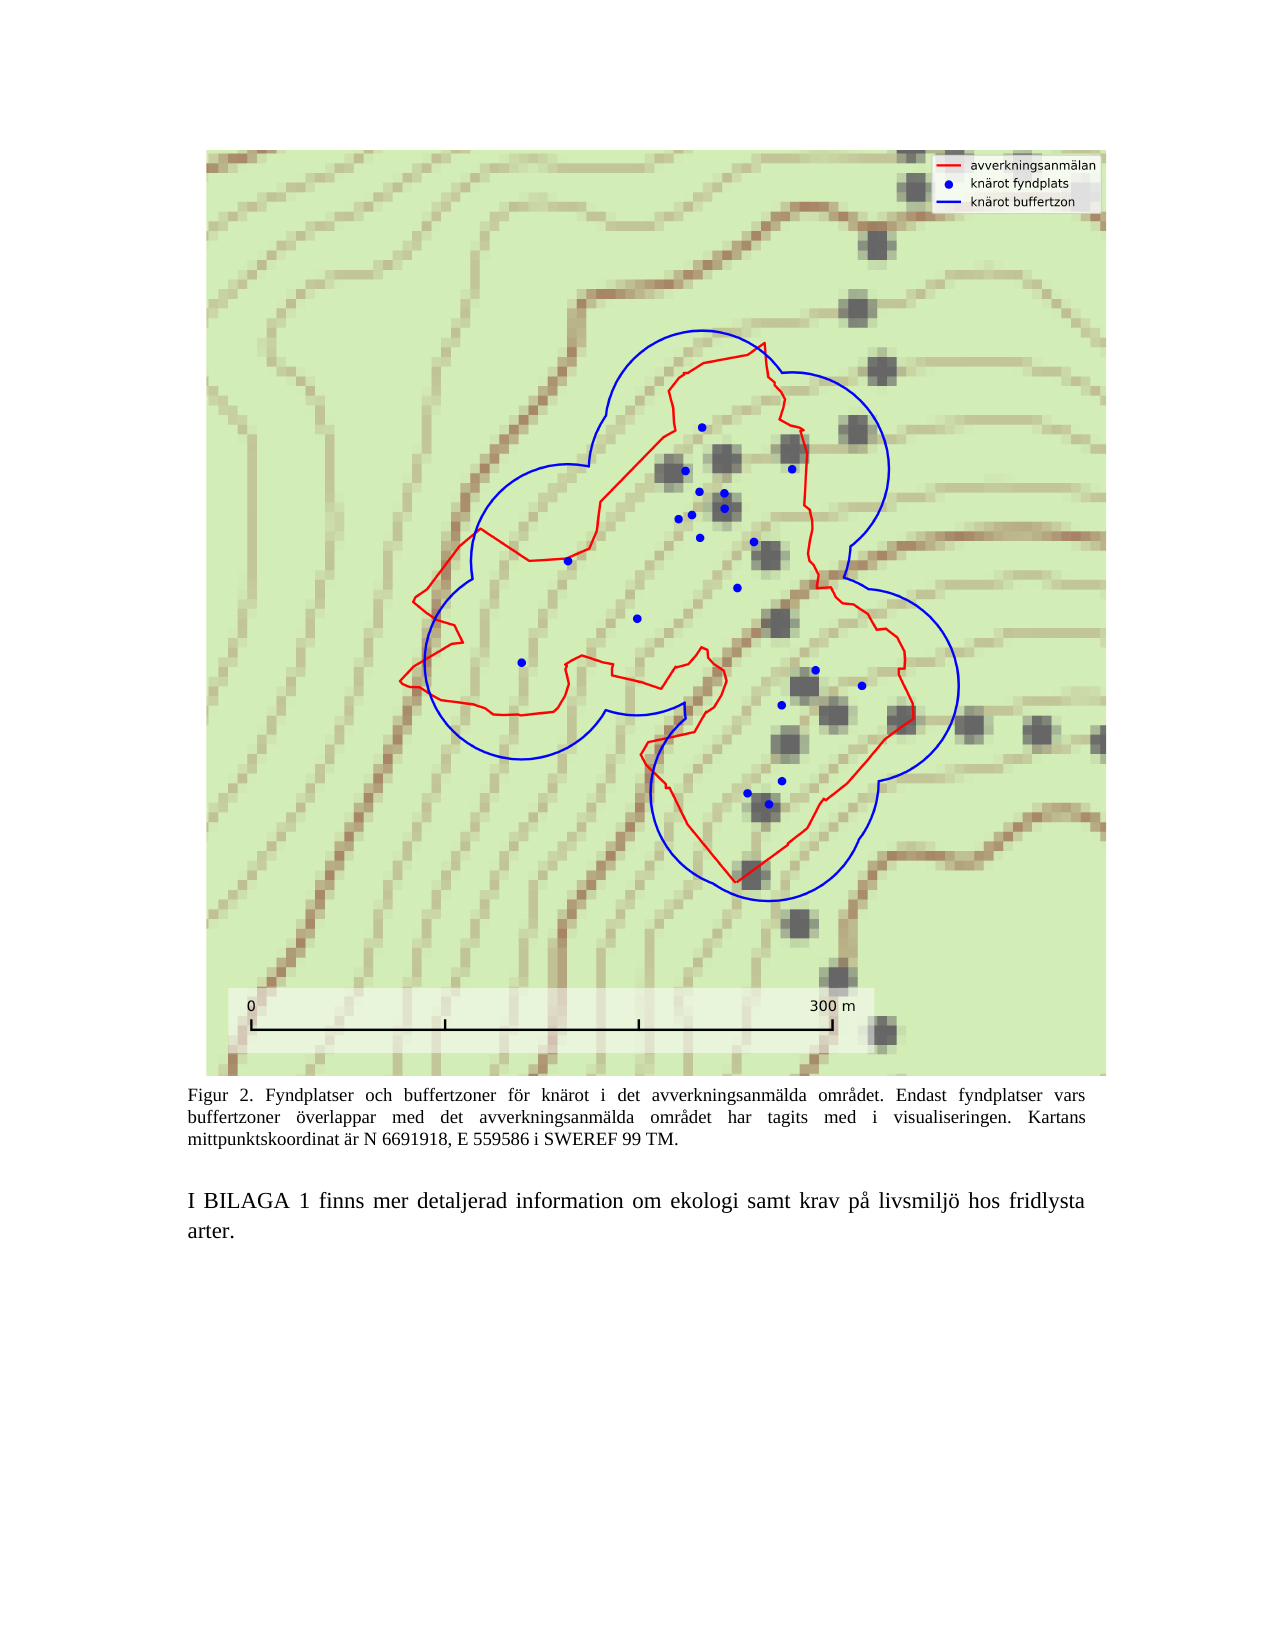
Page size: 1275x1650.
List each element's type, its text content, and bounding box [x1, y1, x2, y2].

picture [206, 150, 1107, 1076]
text I BILAGA 1 finns mer detaljerad information om ekologi samt krav på livsmiljö hos fridlysta arter. [187, 1187, 1087, 1244]
text Figur 2. Fyndplatser och buffertzoner för knärot i det avverkningsanmälda området. Endast fyndplatser vars buffertzoner överlappar med det avverkningsanmälda området har tagits med i visualiseringen. Kartans mittpunktskoordinat är N 6691918, E 559586 i SWEREF 99 TM. [187, 1084, 1087, 1149]
